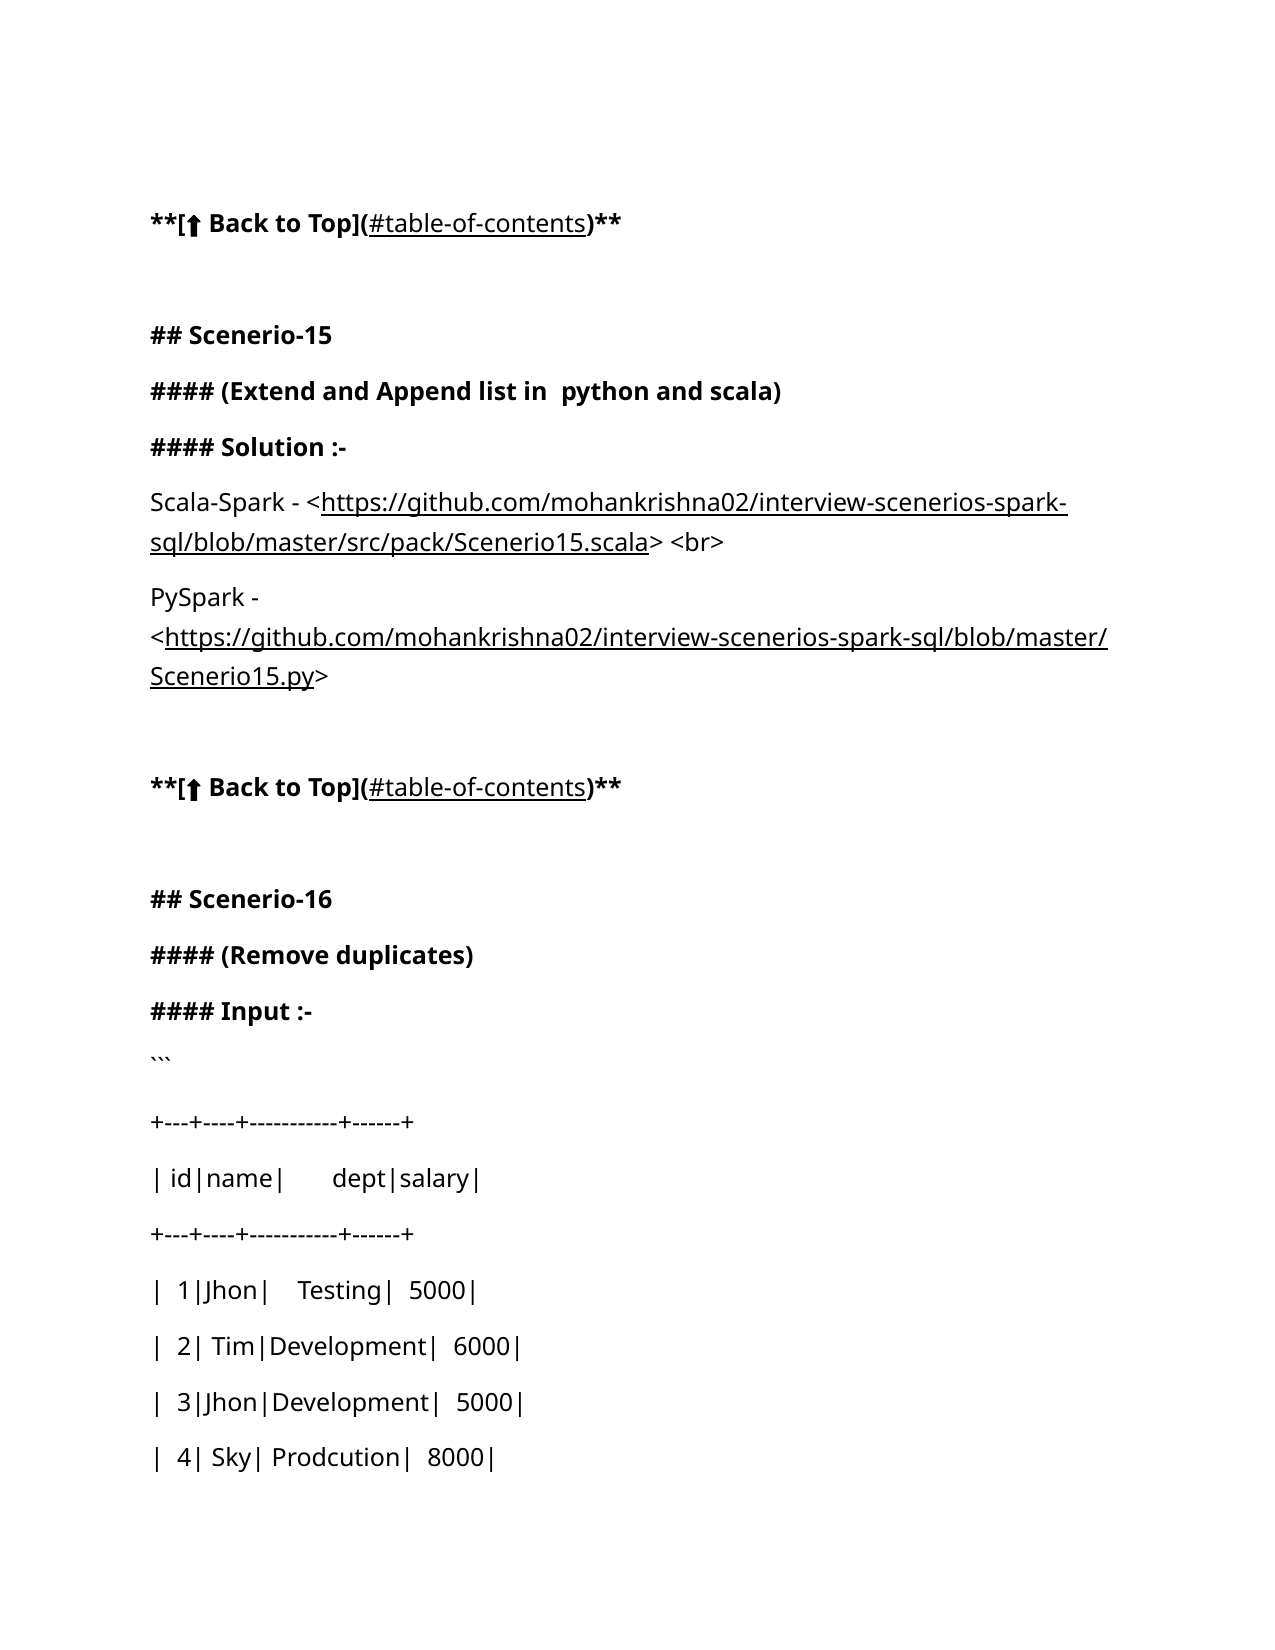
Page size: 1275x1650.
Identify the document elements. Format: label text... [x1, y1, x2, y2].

text ## Scenerio-16 [150, 882, 1125, 916]
text | 2| Tim|Development| 6000| [150, 1328, 1125, 1362]
text **[⬆ Back to Top](#table-of-contents)** [150, 206, 1125, 240]
text | 4| Sky| Prodcution| 8000| [150, 1440, 1125, 1474]
text +---+----+-----------+------+ [150, 1105, 1125, 1139]
text ``` [150, 1049, 1125, 1083]
text #### Solution :- [150, 429, 1125, 463]
text +---+----+-----------+------+ [150, 1217, 1125, 1251]
text #### Input :- [150, 993, 1125, 1027]
text | 1|Jhon| Testing| 5000| [150, 1272, 1125, 1307]
text #### (Remove duplicates) [150, 937, 1125, 972]
text PySpark - <https://github.com/mohankrishna02/interview-scenerios-spark-sql/blob/master/Scenerio15.py> [150, 580, 1125, 692]
text ## Scenerio-15 [150, 317, 1125, 352]
text #### (Extend and Append list in python and scala) [150, 373, 1125, 407]
text | 3|Jhon|Development| 5000| [150, 1384, 1125, 1418]
text Scala-Spark - <https://github.com/mohankrishna02/interview-scenerios-spark-sql/blob/master/src/pack/Scenerio15.scala> <br> [150, 485, 1125, 558]
text **[⬆ Back to Top](#table-of-contents)** [150, 770, 1125, 804]
text | id|name| dept|salary| [150, 1161, 1125, 1195]
